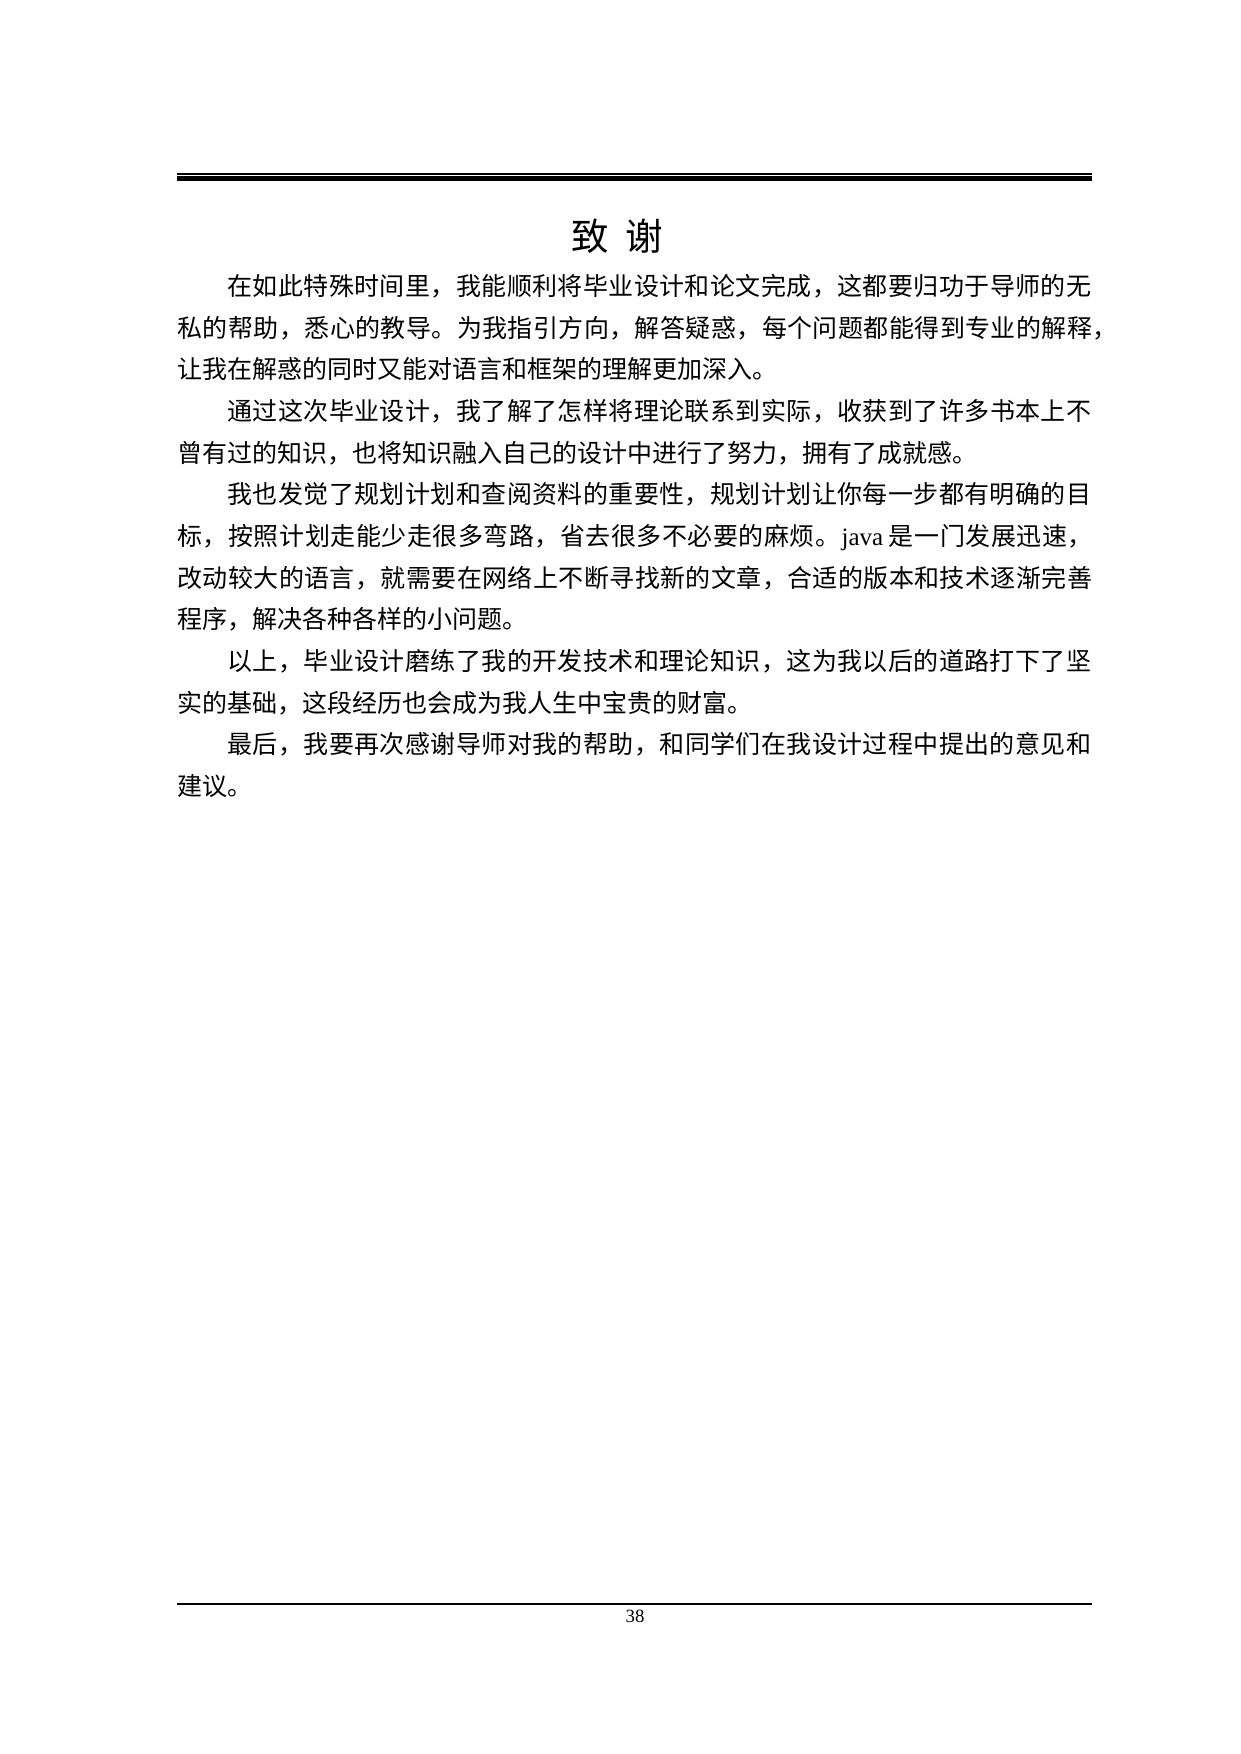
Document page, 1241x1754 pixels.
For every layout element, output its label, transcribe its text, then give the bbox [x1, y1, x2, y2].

text 最后，我要再次感谢导师对我的帮助，和同学们在我设计过程中提出的意见和建议。 [177, 719, 1092, 803]
text 在如此特殊时间里，我能顺利将毕业设计和论文完成，这都要归功于导师的无私的帮助，悉心的教导。为我指引方向，解答疑惑，每个问题都能得到专业的解释，让我在解惑的同时又能对语言和框架的理解更加深入。 [177, 261, 1092, 386]
text 通过这次毕业设计，我了解了怎样将理论联系到实际，收获到了许多书本上不曾有过的知识，也将知识融入自己的设计中进行了努力，拥有了成就感。 [177, 386, 1092, 469]
text 致 谢 [527, 207, 1092, 261]
text 我也发觉了规划计划和查阅资料的重要性，规划计划让你每一步都有明确的目标，按照计划走能少走很多弯路，省去很多不必要的麻烦。java是一门发展迅速，改动较大的语言，就需要在网络上不断寻找新的文章，合适的版本和技术逐渐完善程序，解决各种各样的小问题。 [177, 469, 1092, 636]
text 以上，毕业设计磨练了我的开发技术和理论知识，这为我以后的道路打下了坚实的基础，这段经历也会成为我人生中宝贵的财富。 [177, 636, 1092, 719]
